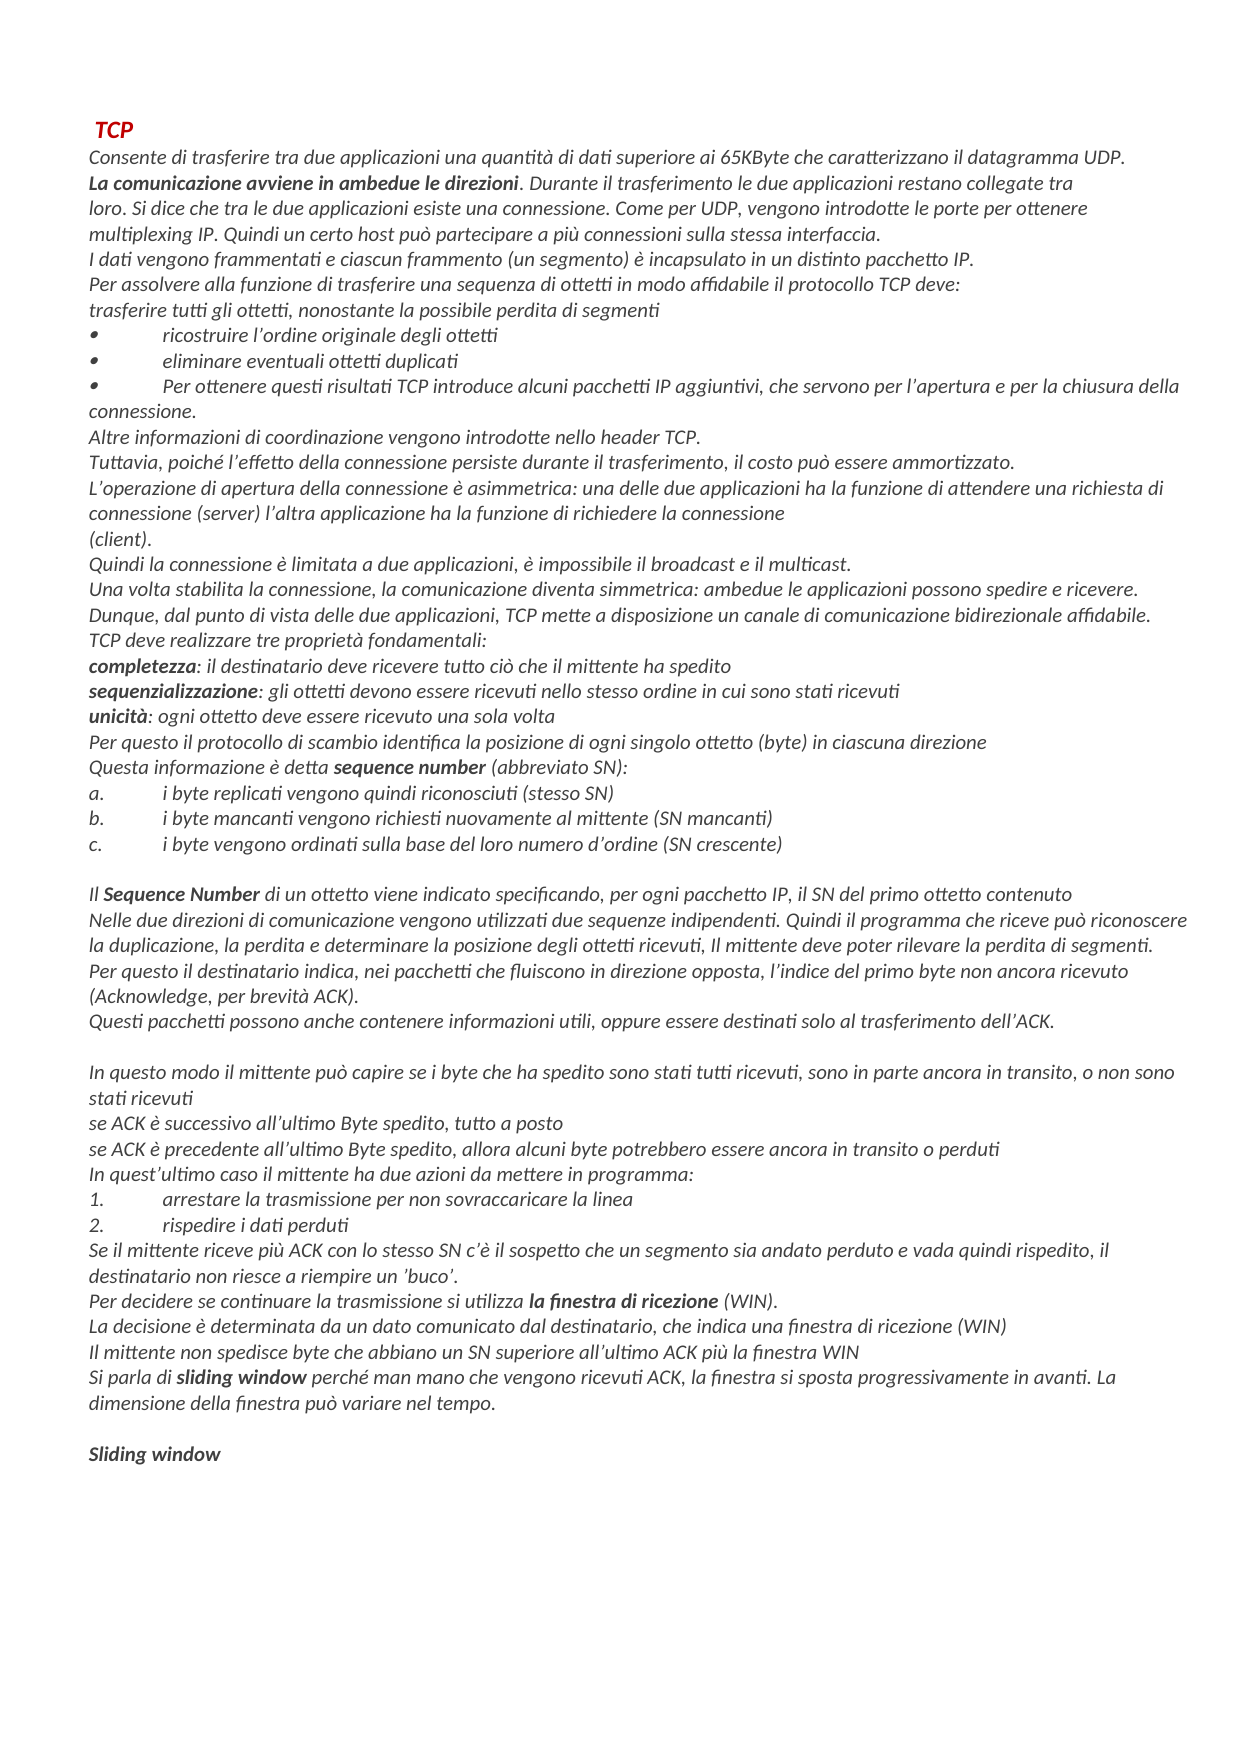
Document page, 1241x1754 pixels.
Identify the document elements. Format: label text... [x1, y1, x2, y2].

list Per ottenere questi risultati TCP introduce alcuni pacchetti IP aggiuntivi, che servono per l’apertura e per la chiusura della connessione. [89, 373, 1196, 424]
text se ACK è precedente all’ultimo Byte spedito, allora alcuni byte potrebbero essere ancora in transito o perduti [89, 1136, 1196, 1161]
text L’operazione di apertura della connessione è asimmetrica: una delle due applicazioni ha la funzione di attendere una richiesta di connessione (server) l’altra applicazione ha la funzione di richiedere la connessione [89, 475, 1196, 526]
text Consente di trasferire tra due applicazioni una quantità di dati superiore ai 65KByte che caratterizzano il datagramma UDP. [89, 144, 1196, 170]
text I dati vengono frammentati e ciascun frammento (un segmento) è incapsulato in un distinto pacchetto IP. [89, 246, 1196, 272]
text La decisione è determinata da un dato comunicato dal destinatario, che indica una finestra di ricezione (WIN) [89, 1314, 1196, 1339]
text Sliding window [89, 1441, 1196, 1466]
text Il Sequence Number di un ottetto viene indicato specificando, per ogni pacchetto IP, il SN del primo ottetto contenuto [89, 882, 1196, 907]
text Per questo il destinatario indica, nei pacchetti che fluiscono in direzione opposta, l’indice del primo byte non ancora ricevuto (Acknowledge, per brevità ACK). [89, 958, 1196, 1009]
text Altre informazioni di coordinazione vengono introdotte nello header TCP. [89, 424, 1196, 449]
text Nelle due direzioni di comunicazione vengono utilizzati due sequenze indipendenti. Quindi il programma che riceve può riconoscere la duplicazione, la perdita e determinare la posizione degli ottetti ricevuti, Il mittente deve poter rilevare la perdita di segmenti. [89, 907, 1196, 958]
text Se il mittente riceve più ACK con lo stesso SN c’è il sospetto che un segmento sia andato perduto e vada quindi rispedito, il destinatario non riesce a riempire un ’buco’. [89, 1237, 1196, 1288]
text (client). [89, 526, 1196, 551]
text Una volta stabilita la connessione, la comunicazione diventa simmetrica: ambedue le applicazioni possono spedire e ricevere. Dunque, dal punto di vista delle due applicazioni, TCP mette a disposizione un canale di comunicazione bidirezionale affidabile. [89, 577, 1196, 627]
text Si parla di sliding window perché man mano che vengono ricevuti ACK, la finestra si sposta progressivamente in avanti. La dimensione della finestra può variare nel tempo. [89, 1364, 1196, 1415]
list arrestare la trasmissione per non sovraccaricare la linea [89, 1187, 1196, 1212]
text In quest’ultimo caso il mittente ha due azioni da mettere in programma: [89, 1161, 1196, 1187]
list i byte mancanti vengono richiesti nuovamente al mittente (SN mancanti) [89, 805, 1196, 831]
text Il mittente non spedisce byte che abbiano un SN superiore all’ultimo ACK più la finestra WIN [89, 1339, 1196, 1364]
text trasferire tutti gli ottetti, nonostante la possibile perdita di segmenti [89, 297, 1196, 322]
list i byte replicati vengono quindi riconosciuti (stesso SN) [89, 780, 1196, 805]
text Tuttavia, poiché l’effetto della connessione persiste durante il trasferimento, il costo può essere ammortizzato. [89, 449, 1196, 475]
text Quindi la connessione è limitata a due applicazioni, è impossibile il broadcast e il multicast. [89, 551, 1196, 577]
text se ACK è successivo all’ultimo Byte spedito, tutto a posto [89, 1110, 1196, 1136]
list ricostruire l’ordine originale degli ottetti [89, 322, 1196, 348]
text completezza: il destinatario deve ricevere tutto ciò che il mittente ha spedito [89, 653, 1196, 678]
text unicità: ogni ottetto deve essere ricevuto una sola volta [89, 704, 1196, 729]
text sequenzializzazione: gli ottetti devono essere ricevuti nello stesso ordine in cui sono stati ricevuti [89, 678, 1196, 704]
list i byte vengono ordinati sulla base del loro numero d’ordine (SN crescente) [89, 831, 1196, 856]
text In questo modo il mittente può capire se i byte che ha spedito sono stati tutti ricevuti, sono in parte ancora in transito, o non sono stati ricevuti [89, 1059, 1196, 1110]
list rispedire i dati perduti [89, 1212, 1196, 1237]
text La comunicazione avviene in ambedue le direzioni. Durante il trasferimento le due applicazioni restano collegate tra [89, 170, 1196, 195]
text Questi pacchetti possono anche contenere informazioni utili, oppure essere destinati solo al trasferimento dell’ACK. [89, 1009, 1196, 1034]
text loro. Si dice che tra le due applicazioni esiste una connessione. Come per UDP, vengono introdotte le porte per ottenere multiplexing IP. Quindi un certo host può partecipare a più connessioni sulla stessa interfaccia. [89, 195, 1196, 246]
text TCP deve realizzare tre proprietà fondamentali: [89, 627, 1196, 653]
text TCP [89, 114, 1196, 144]
text Per assolvere alla funzione di trasferire una sequenza di ottetti in modo affidabile il protocollo TCP deve: [89, 272, 1196, 297]
text Per decidere se continuare la trasmissione si utilizza la finestra di ricezione (WIN). [89, 1288, 1196, 1314]
text Per questo il protocollo di scambio identifica la posizione di ogni singolo ottetto (byte) in ciascuna direzione [89, 729, 1196, 754]
text Questa informazione è detta sequence number (abbreviato SN): [89, 754, 1196, 780]
list eliminare eventuali ottetti duplicati [89, 348, 1196, 373]
